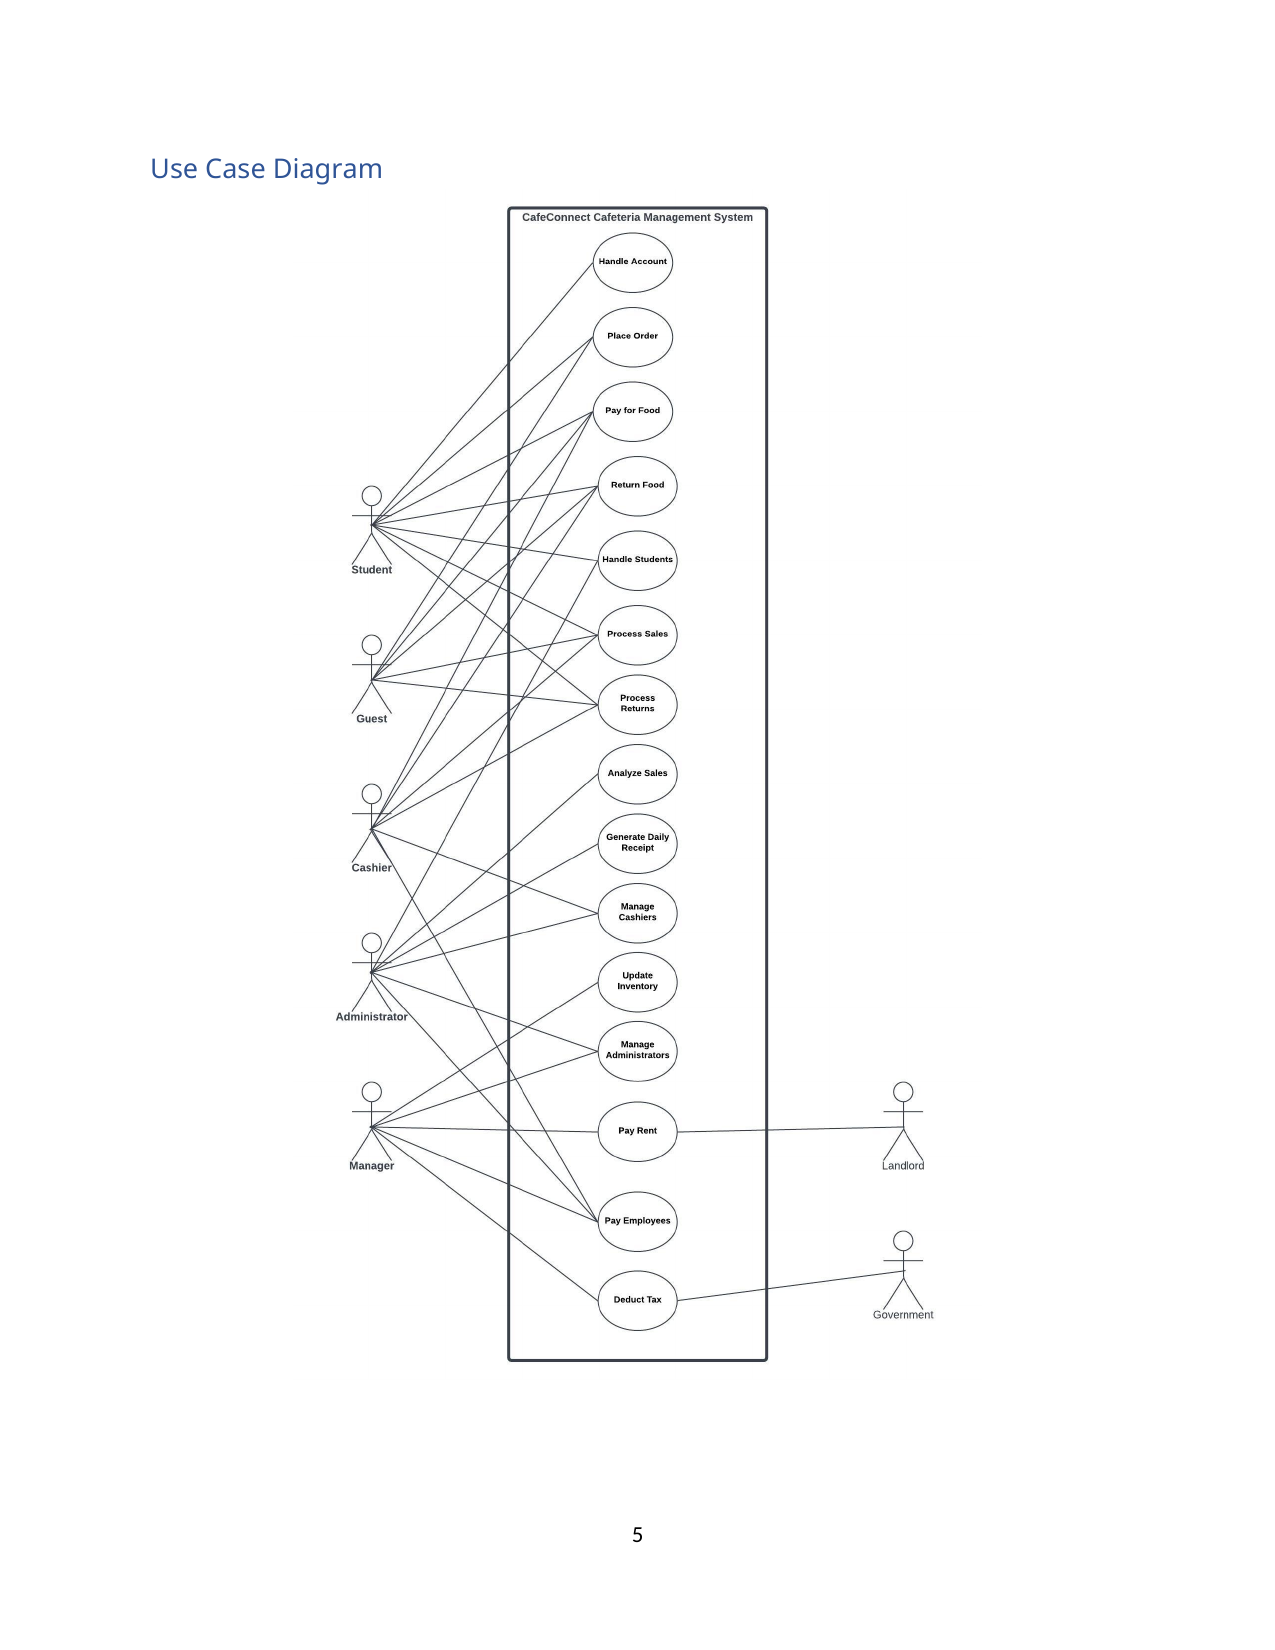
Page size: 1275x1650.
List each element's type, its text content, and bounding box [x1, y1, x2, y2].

subtitle Use Case Diagram [150, 150, 1125, 187]
picture [292, 189, 983, 1380]
